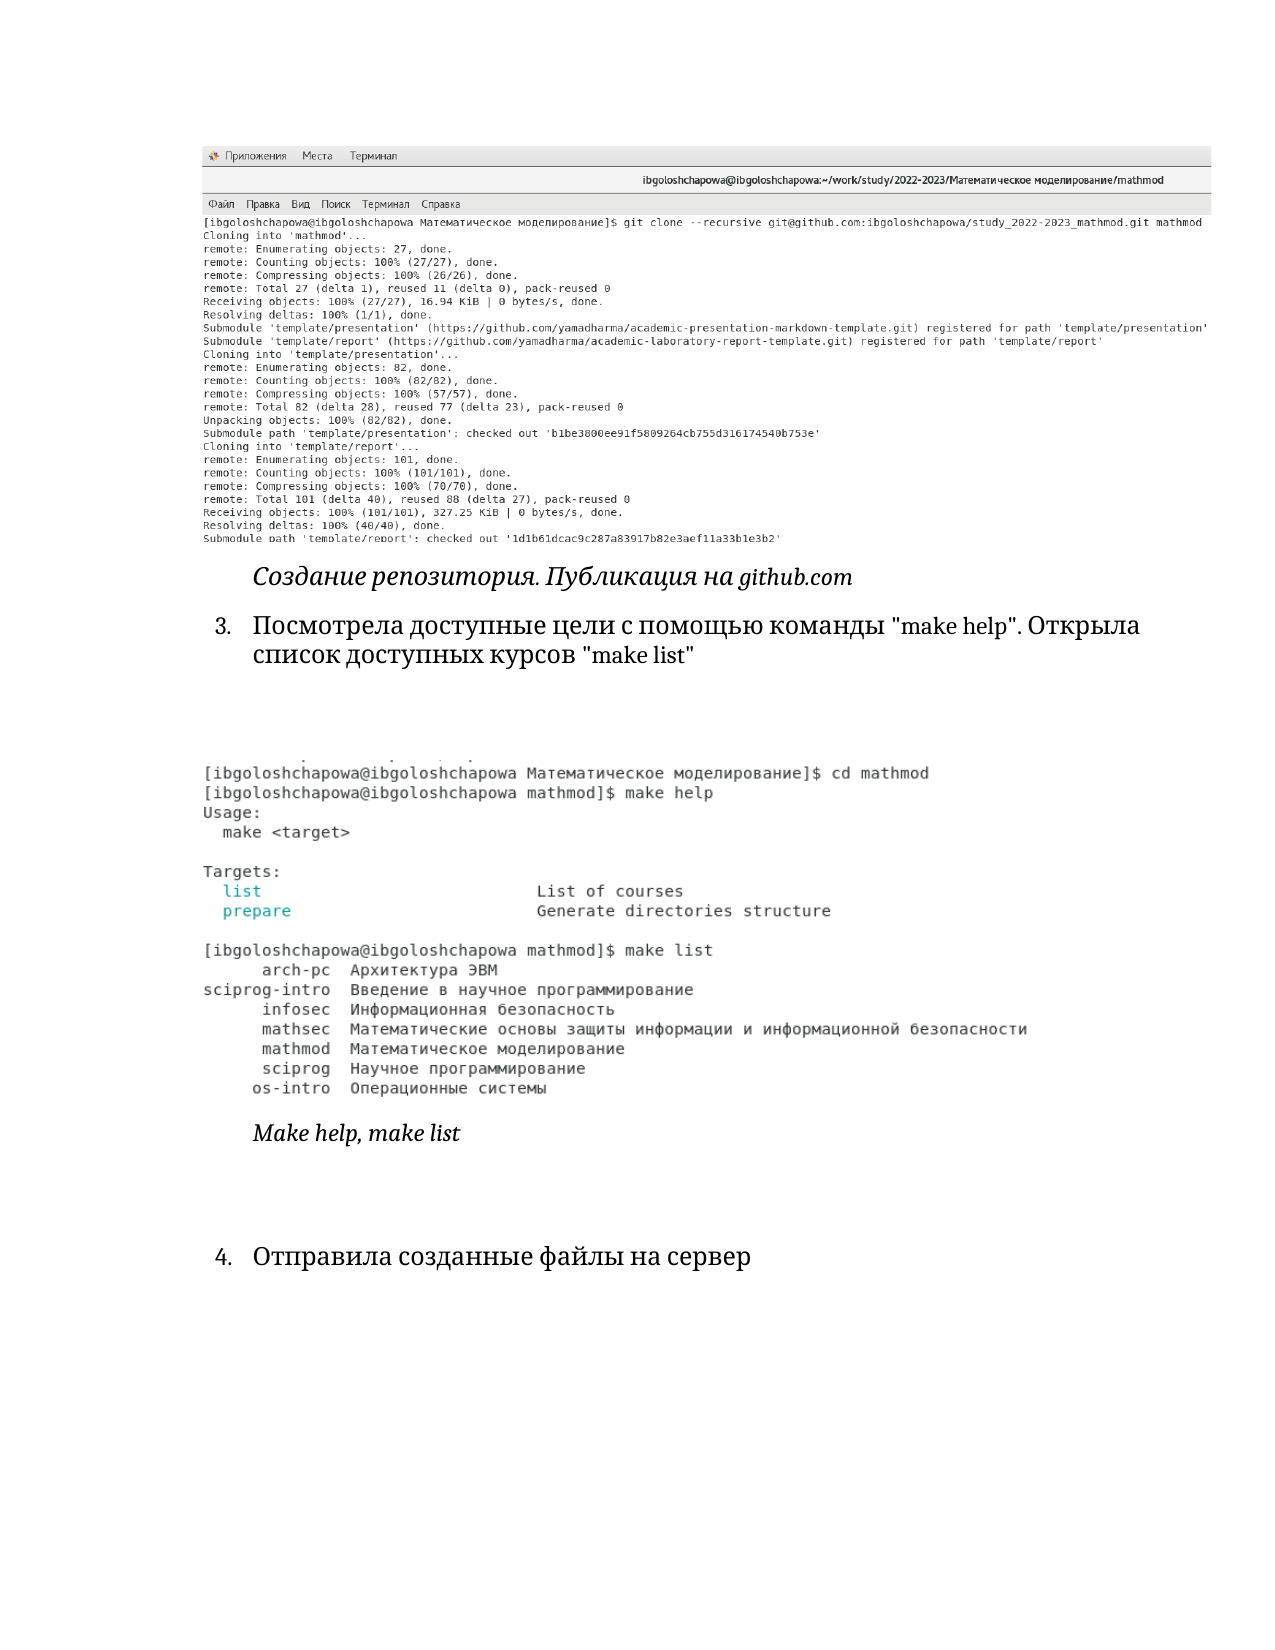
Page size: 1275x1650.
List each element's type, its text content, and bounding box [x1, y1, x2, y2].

list Make help, make list [202, 1119, 1186, 1148]
text Создание репозитория. Публикация на github.com [177, 562, 1186, 591]
list Отправила созданные файлы на сервер [215, 1243, 1186, 1272]
picture [202, 146, 1212, 542]
list Посмотрела доступные цели с помощью команды "make help". Открыла список доступных курсов "make list" [215, 612, 1186, 669]
picture [202, 760, 1212, 1099]
